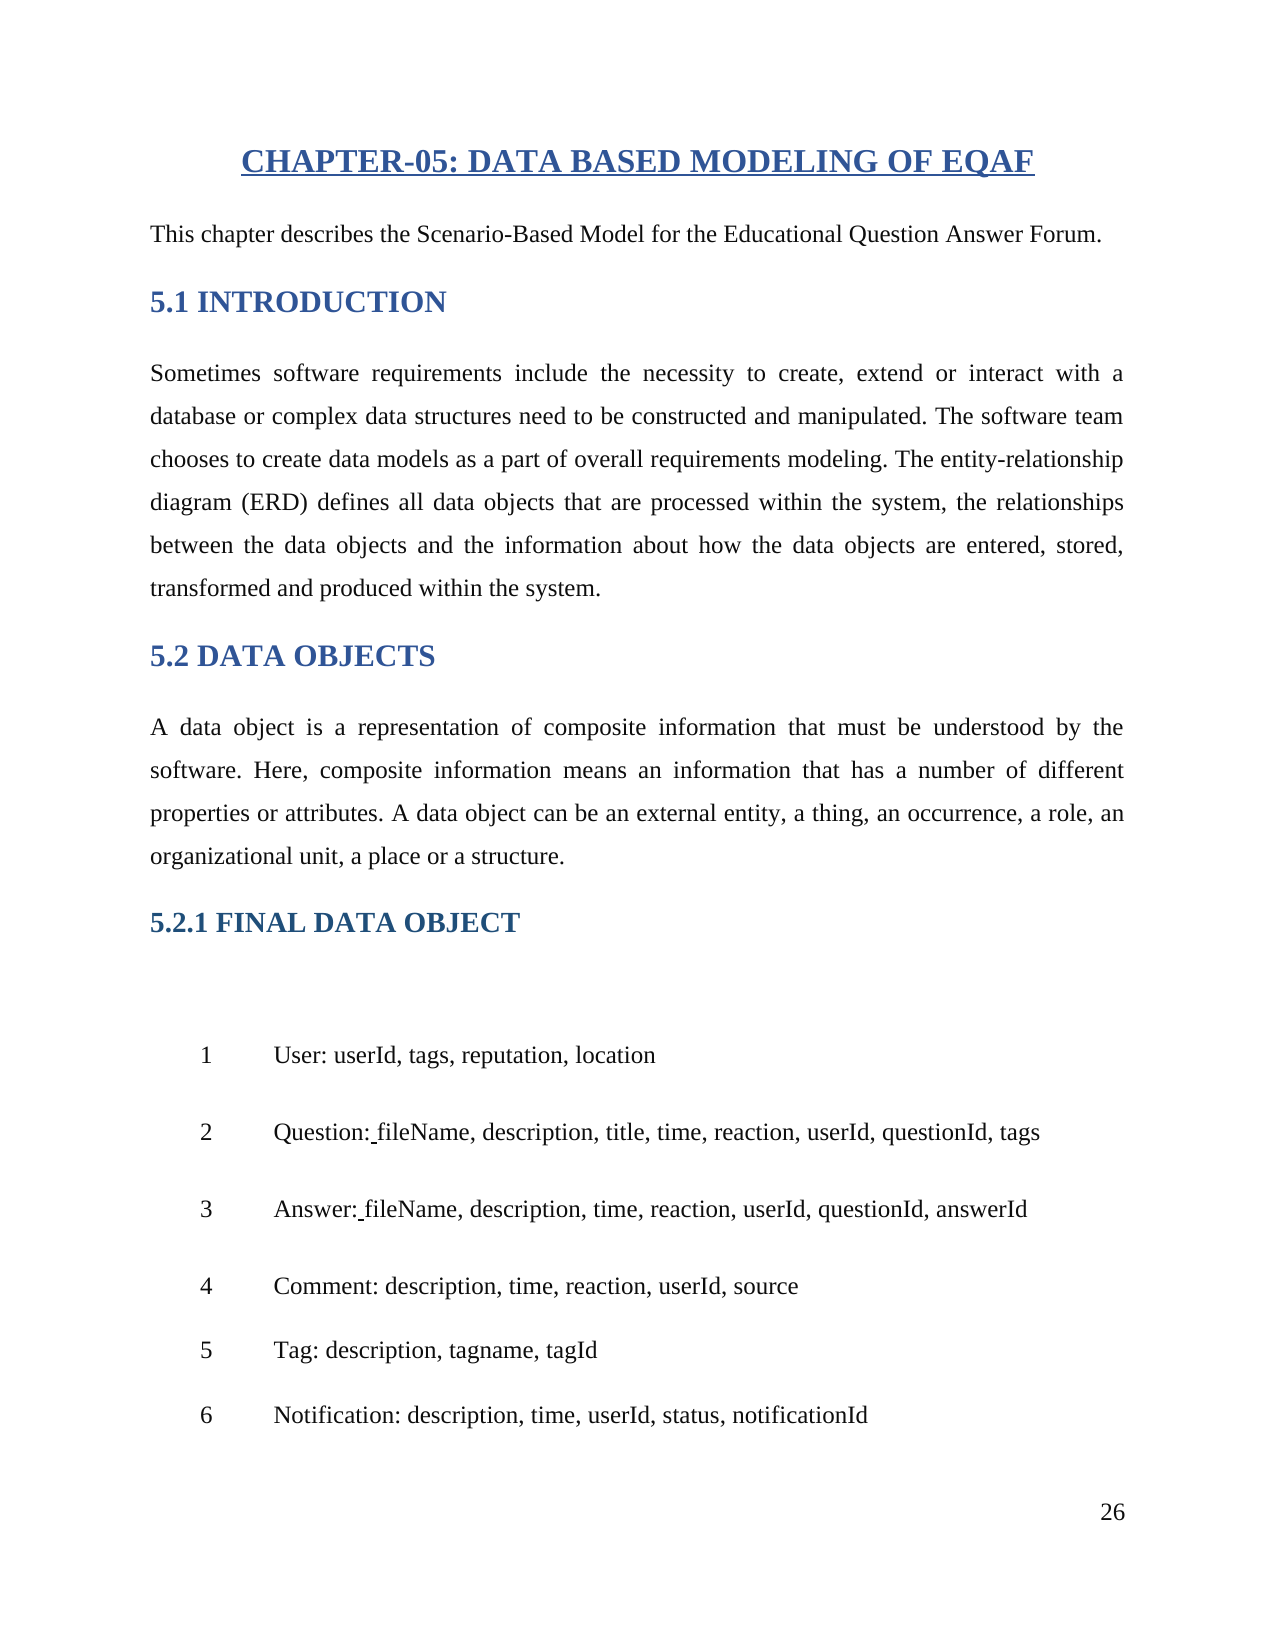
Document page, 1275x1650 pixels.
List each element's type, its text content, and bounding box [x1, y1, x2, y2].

table_cell Question: fileName, description, title, time, reaction, userId, questionId, tags [262, 1096, 1190, 1173]
subtitle 5.2 DATA OBJECTS [150, 637, 1125, 673]
table_cell 2 [150, 1096, 262, 1173]
table_header User: userId, tags, reputation, location [262, 1020, 1190, 1096]
table_cell Answer: fileName, description, time, reaction, userId, questionId, answerId [262, 1173, 1190, 1250]
subtitle 5.1 INTRODUCTION [150, 283, 1125, 319]
table_header 1 [150, 1020, 262, 1096]
table_cell Notification: description, time, userId, status, notificationId [262, 1379, 1190, 1444]
text Sometimes software requirements include the necessity to create, extend or interact with a database or complex data structures need to be constructed and manipulated. The software team chooses to create data models as a part of overall requirements modeling. The entity-relationship diagram (ERD) defines all data objects that are processed within the system, the relationships between the data objects and the information about how the data objects are entered, stored, transformed and produced within the system. [150, 358, 1125, 602]
subtitle CHAPTER-05: DATA BASED MODELING OF EQAF [150, 141, 1125, 179]
table_cell Comment: description, time, reaction, userId, source [262, 1250, 1190, 1314]
table_cell 3 [150, 1173, 262, 1250]
text A data object is a representation of composite information that must be understood by the software. Here, composite information means an information that has a number of different properties or attributes. A data object can be an external entity, a thing, an occurrence, a role, an organizational unit, a place or a structure. [150, 712, 1125, 870]
text This chapter describes the Scenario-Based Model for the Educational Question Answer Forum. [150, 219, 1125, 248]
table_cell 5 [150, 1315, 262, 1379]
table_cell Tag: description, tagname, tagId [262, 1315, 1190, 1379]
subtitle 5.2.1 FINAL DATA OBJECT [150, 905, 1125, 939]
table_cell 6 [150, 1379, 262, 1444]
table_cell 4 [150, 1250, 262, 1314]
